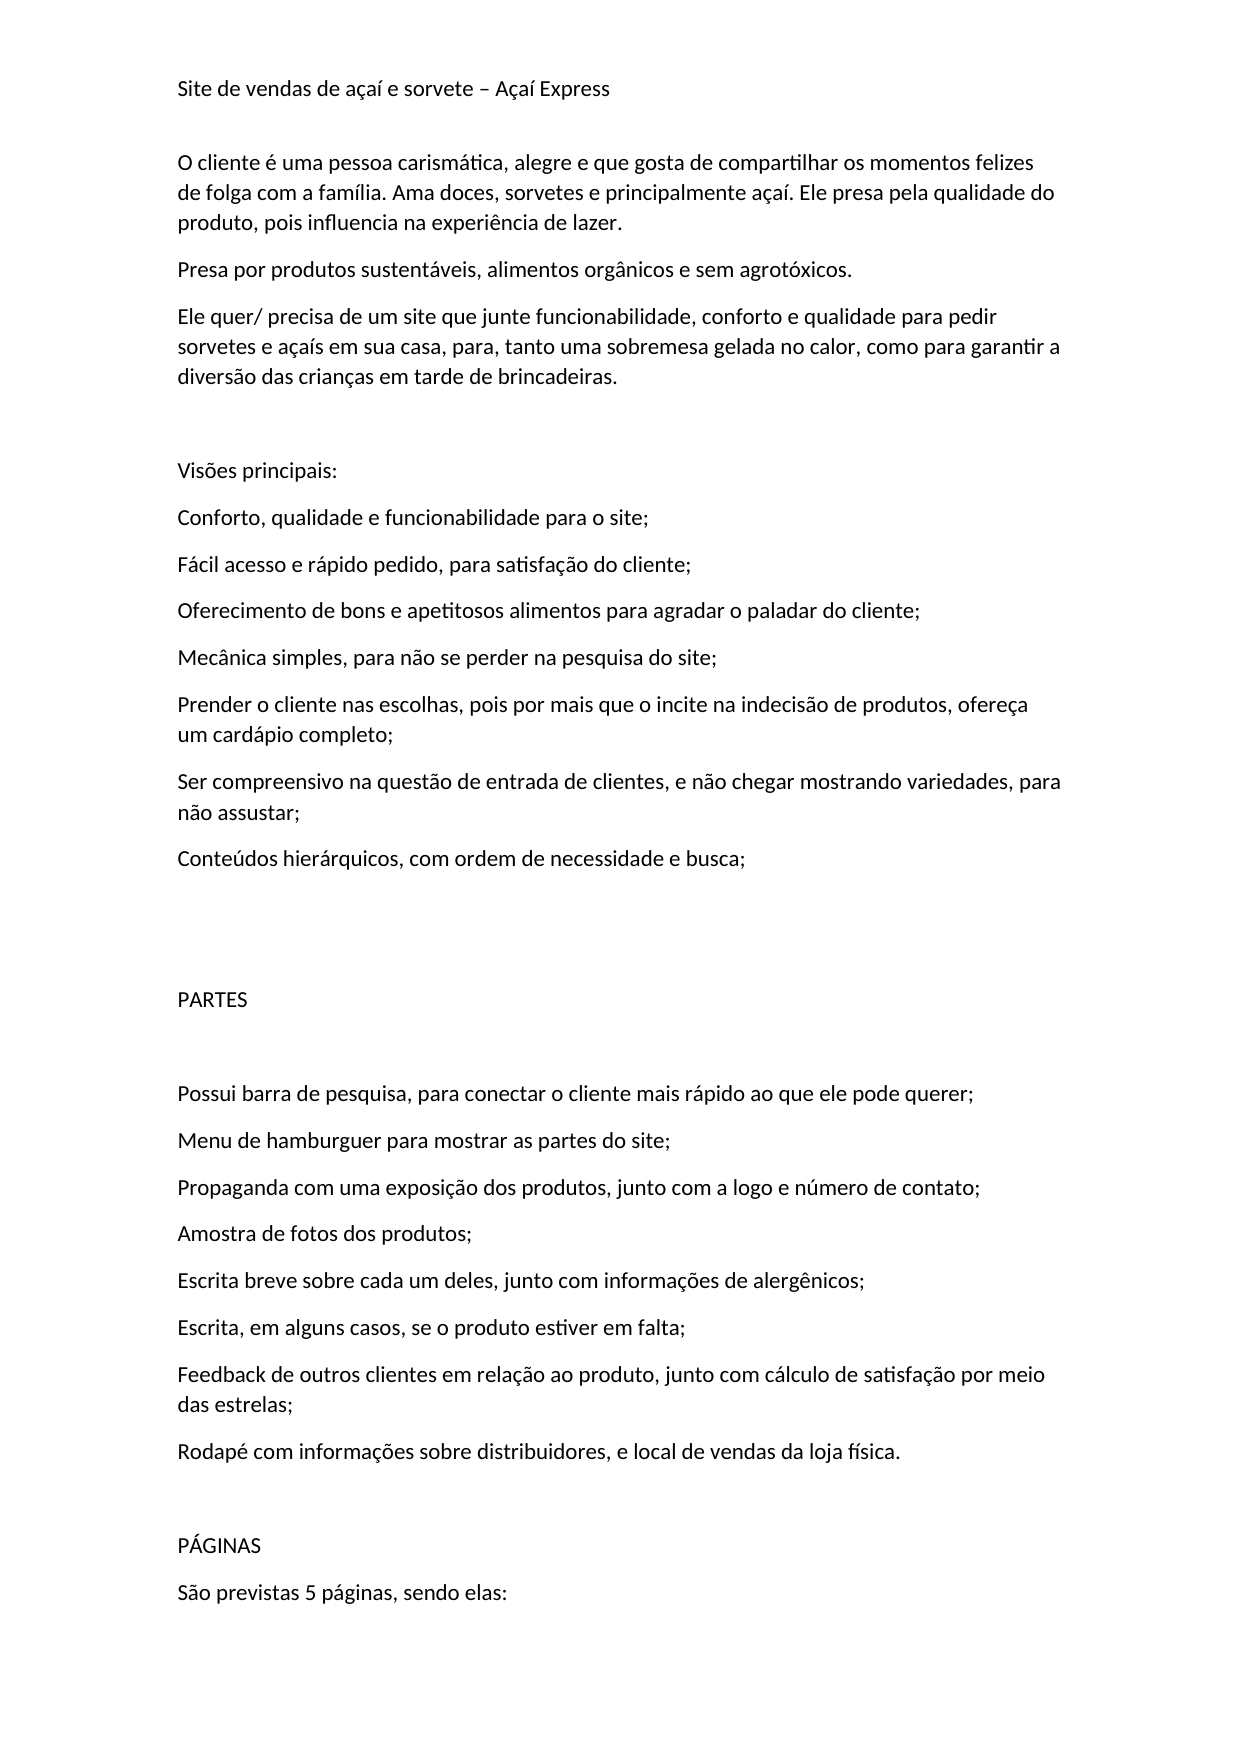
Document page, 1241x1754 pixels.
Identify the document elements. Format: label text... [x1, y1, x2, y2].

text Propaganda com uma exposição dos produtos, junto com a logo e número de contato; [177, 1173, 1063, 1201]
text Visões principais: [177, 456, 1063, 484]
text Possui barra de pesquisa, para conectar o cliente mais rápido ao que ele pode querer; [177, 1079, 1063, 1107]
text Oferecimento de bons e apetitosos alimentos para agradar o paladar do cliente; [177, 597, 1063, 624]
text Rodapé com informações sobre distribuidores, e local de vendas da loja física. [177, 1437, 1063, 1465]
text Conforto, qualidade e funcionabilidade para o site; [177, 503, 1063, 531]
text Presa por produtos sustentáveis, alimentos orgânicos e sem agrotóxicos. [177, 255, 1063, 283]
text Prender o cliente nas escolhas, pois por mais que o incite na indecisão de produtos, ofereça um cardápio completo; [177, 690, 1063, 748]
text PÁGINAS [177, 1531, 1063, 1559]
text Ser compreensivo na questão de entrada de clientes, e não chegar mostrando variedades, para não assustar; [177, 767, 1063, 826]
text São previstas 5 páginas, sendo elas: [177, 1578, 1063, 1606]
text Ele quer/ precisa de um site que junte funcionabilidade, conforto e qualidade para pedir sorvetes e açaís em sua casa, para, tanto uma sobremesa gelada no calor, como para garantir a diversão das crianças em tarde de brincadeiras. [177, 302, 1063, 390]
text Escrita, em alguns casos, se o produto estiver em falta; [177, 1313, 1063, 1341]
text Mecânica simples, para não se perder na pesquisa do site; [177, 643, 1063, 671]
text Amostra de fotos dos produtos; [177, 1219, 1063, 1247]
text O cliente é uma pessoa carismática, alegre e que gosta de compartilhar os momentos felizes de folga com a família. Ama doces, sorvetes e principalmente açaí. Ele presa pela qualidade do produto, pois influencia na experiência de lazer. [177, 148, 1063, 236]
text Feedback de outros clientes em relação ao produto, junto com cálculo de satisfação por meio das estrelas; [177, 1360, 1063, 1418]
text Conteúdos hierárquicos, com ordem de necessidade e busca; [177, 844, 1063, 872]
text PARTES [177, 985, 1063, 1013]
text Escrita breve sobre cada um deles, junto com informações de alergênicos; [177, 1266, 1063, 1294]
text Menu de hamburguer para mostrar as partes do site; [177, 1126, 1063, 1154]
text Fácil acesso e rápido pedido, para satisfação do cliente; [177, 550, 1063, 578]
